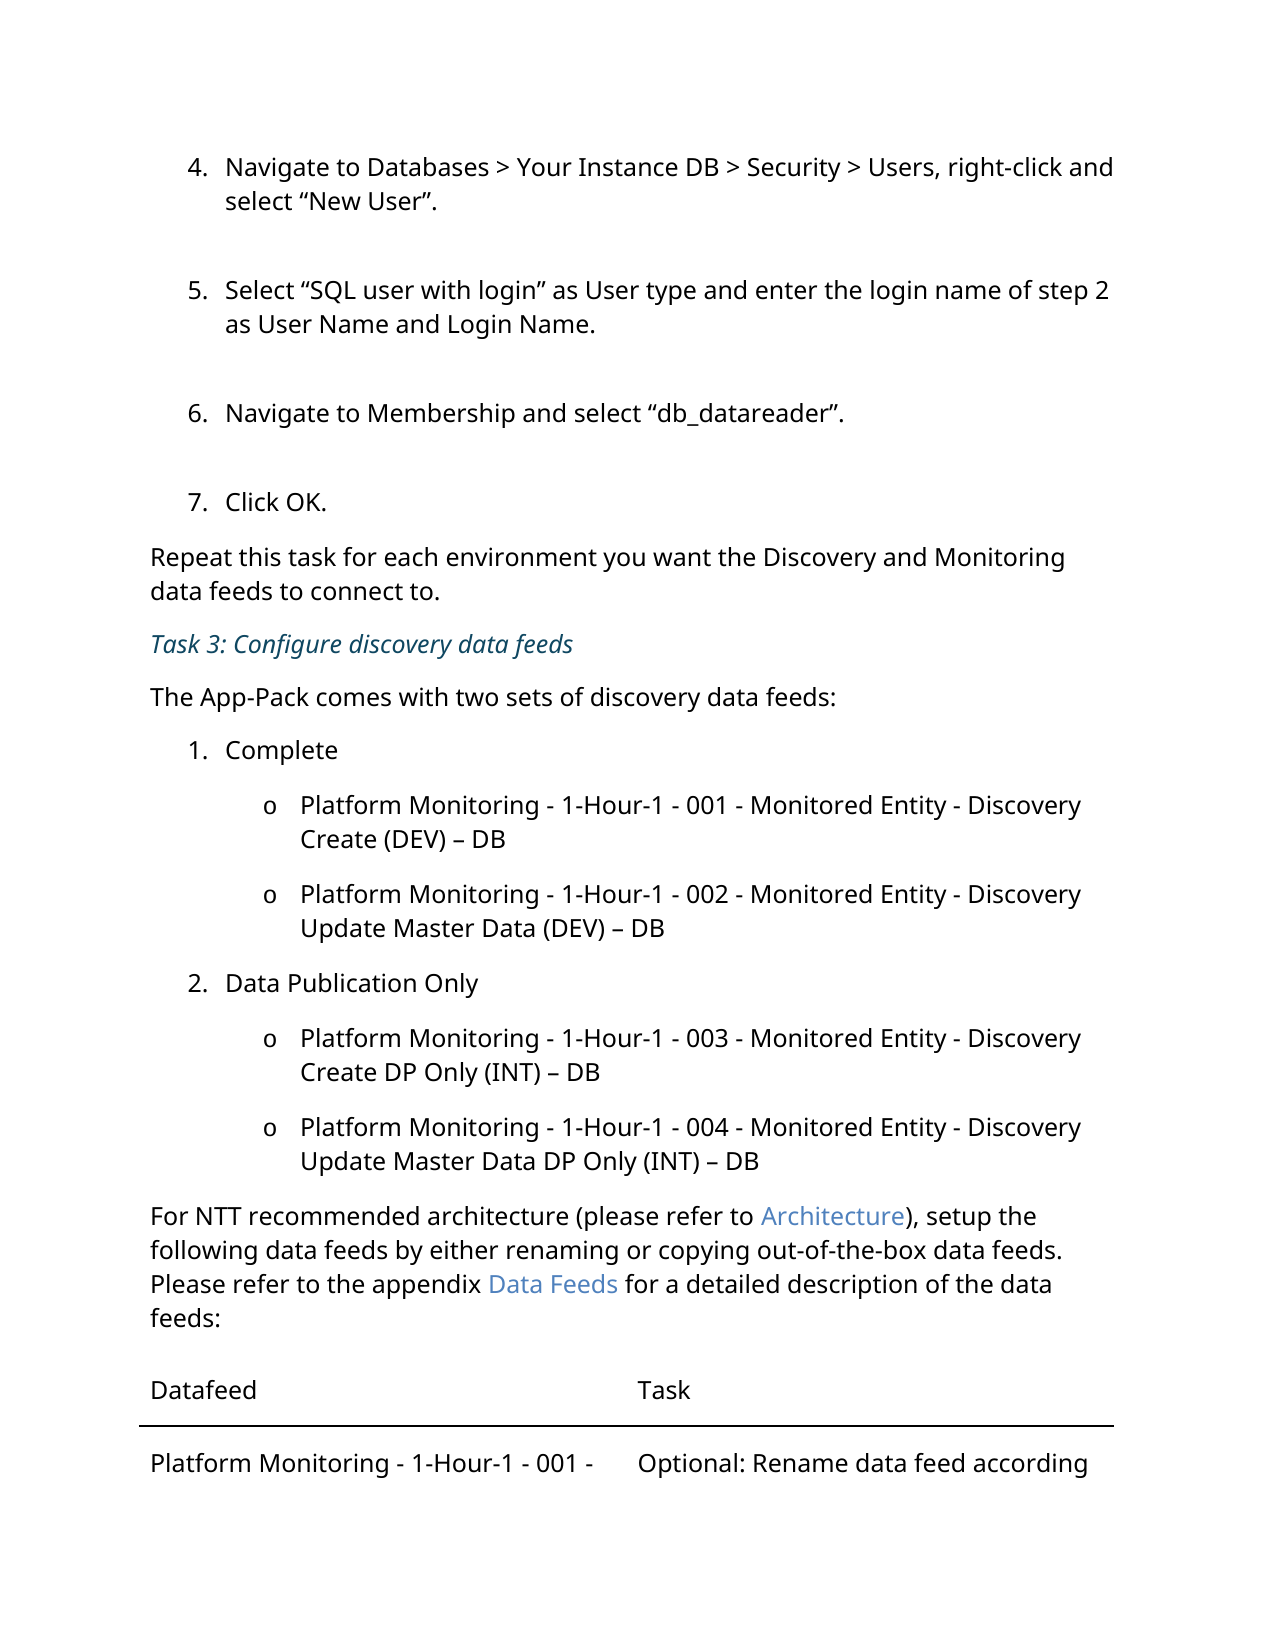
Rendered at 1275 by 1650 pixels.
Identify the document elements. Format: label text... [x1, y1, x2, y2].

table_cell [626, 1427, 1114, 1480]
list Data Publication Only [187, 966, 1125, 1000]
list Navigate to Membership and select “db_datareader”. [187, 396, 1125, 464]
list Complete [187, 732, 1125, 766]
text The App-Pack comes with two sets of discovery data feeds: [150, 679, 1125, 714]
table_header Datafeed [139, 1354, 626, 1425]
list Platform Monitoring - 1-Hour-1 - 001 - Monitored Entity - Discovery Create (DEV) – DB [262, 787, 1125, 856]
list Platform Monitoring - 1-Hour-1 - 003 - Monitored Entity - Discovery Create DP Only (INT) – DB [262, 1021, 1125, 1089]
text Repeat this task for each environment you want the Discovery and Monitoring data feeds to connect to. [150, 540, 1125, 608]
list Navigate to Databases > Your Instance DB > Security > Users, right-click and select “New User”. [187, 150, 1125, 252]
list Click OK. [187, 485, 1125, 519]
list Select “SQL user with login” as User type and enter the login name of step 2 as User Name and Login Name. [187, 273, 1125, 375]
text For NTT recommended architecture (please refer to Architecture), setup the following data feeds by either renaming or copying out-of-the-box data feeds. Please refer to the appendix Data Feeds for a detailed description of the data feeds: [150, 1199, 1125, 1335]
list Platform Monitoring - 1-Hour-1 - 002 - Monitored Entity - Discovery Update Master Data (DEV) – DB [262, 876, 1125, 945]
table_header Task [626, 1354, 1114, 1425]
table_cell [139, 1427, 626, 1480]
list Platform Monitoring - 1-Hour-1 - 004 - Monitored Entity - Discovery Update Master Data DP Only (INT) – DB [262, 1110, 1125, 1178]
subtitle Task 3: Configure discovery data feeds [150, 627, 1125, 661]
